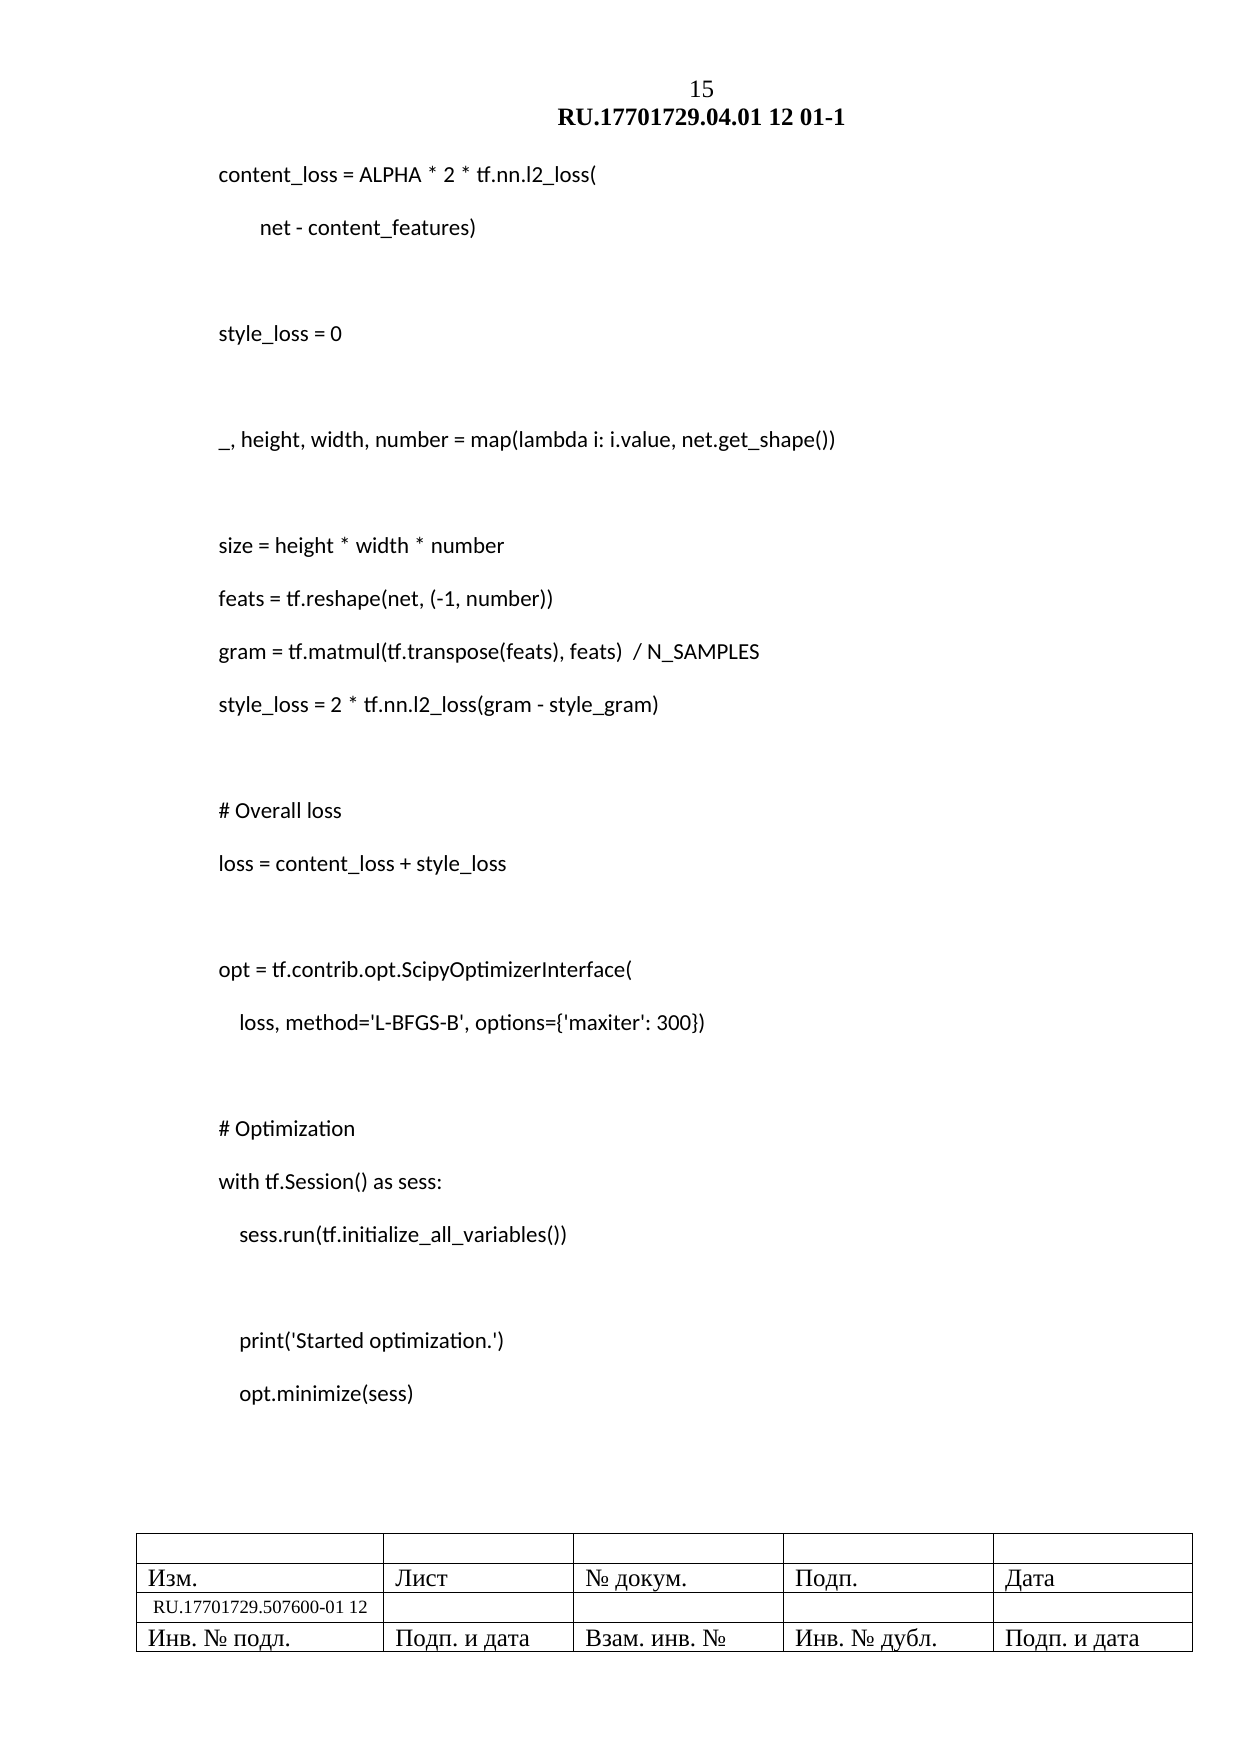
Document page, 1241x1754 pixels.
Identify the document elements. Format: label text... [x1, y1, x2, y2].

text opt.minimize(sess) [177, 1379, 1152, 1407]
text style_loss = 2 * tf.nn.l2_loss(gram - style_gram) [177, 690, 1152, 718]
text # Optimization [177, 1114, 1152, 1142]
text loss = content_loss + style_loss [177, 849, 1152, 877]
text with tf.Session() as sess: [177, 1167, 1152, 1195]
text feats = tf.reshape(net, (-1, number)) [177, 584, 1152, 612]
text opt = tf.contrib.opt.ScipyOptimizerInterface( [177, 955, 1152, 983]
text content_loss = ALPHA * 2 * tf.nn.l2_loss( [177, 160, 1152, 188]
text net - content_features) [177, 213, 1152, 241]
text loss, method='L-BFGS-B', options={'maxiter': 300}) [177, 1008, 1152, 1036]
text _, height, width, number = map(lambda i: i.value, net.get_shape()) [177, 425, 1152, 453]
text print('Started optimization.') [177, 1326, 1152, 1354]
text # Overall loss [177, 796, 1152, 824]
text sess.run(tf.initialize_all_variables()) [177, 1220, 1152, 1248]
text size = height * width * number [177, 531, 1152, 559]
text gram = tf.matmul(tf.transpose(feats), feats) / N_SAMPLES [177, 637, 1152, 665]
text style_loss = 0 [177, 319, 1152, 347]
